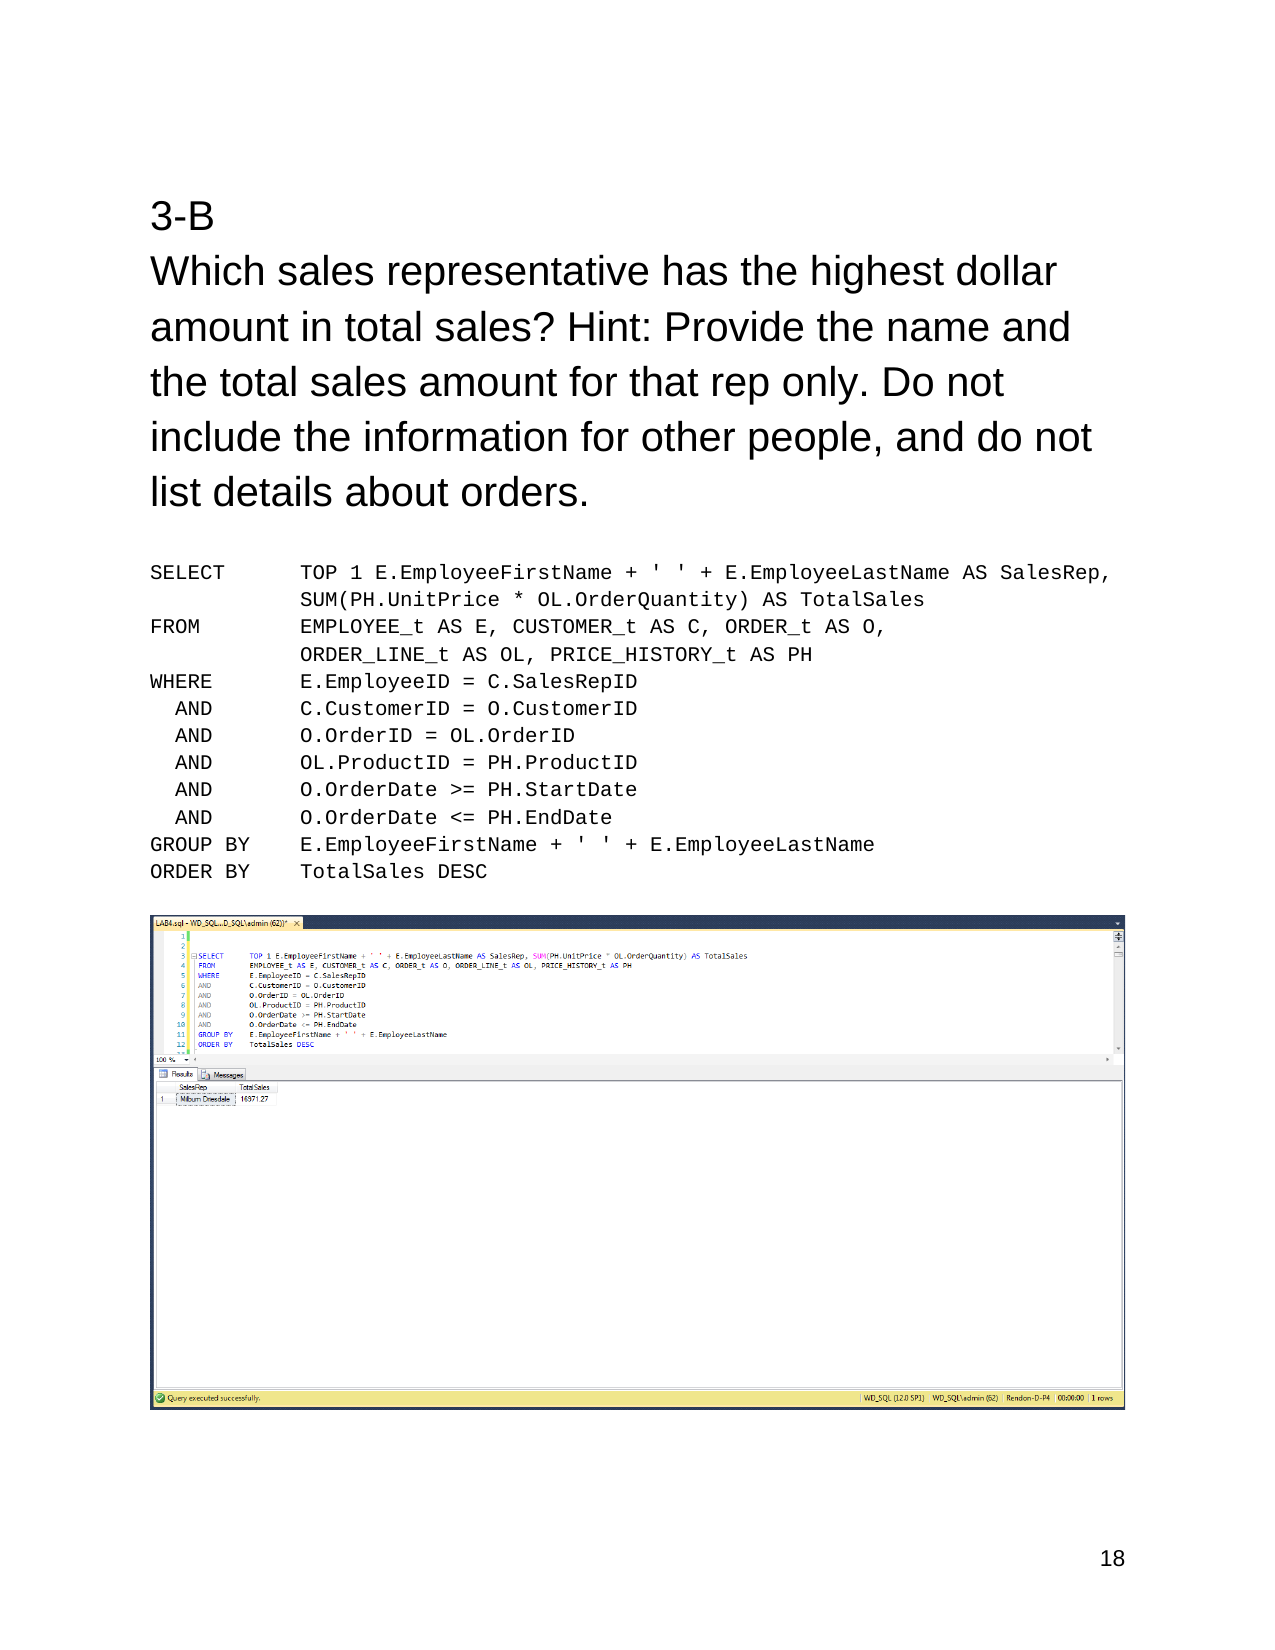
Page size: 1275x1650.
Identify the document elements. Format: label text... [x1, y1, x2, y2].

text AND O.OrderID = OL.OrderID [150, 725, 1125, 749]
text GROUP BY E.EmployeeFirstName + ' ' + E.EmployeeLastName [150, 834, 1125, 857]
text WHERE E.EmployeeID = C.SalesRepID [150, 671, 1125, 694]
text AND O.OrderDate <= PH.EndDate [150, 807, 1125, 830]
text ORDER BY TotalSales DESC [150, 861, 1125, 885]
text AND C.CustomerID = O.CustomerID [150, 698, 1125, 722]
text AND O.OrderDate >= PH.StartDate [150, 779, 1125, 803]
subtitle 3-B Which sales representative has the highest dollar amount in total sales? Hint: Provide the name and the total sales amount for that rep only. Do not include the information for other people, and do not list details about orders. [150, 192, 1125, 515]
text FROM EMPLOYEE_t AS E, CUSTOMER_t AS C, ORDER_t AS O, [150, 616, 1125, 640]
picture [150, 915, 1125, 1410]
text SUM(PH.UnitPrice * OL.OrderQuantity) AS TotalSales [225, 589, 1125, 613]
text SELECT TOP 1 E.EmployeeFirstName + ' ' + E.EmployeeLastName AS SalesRep, [150, 562, 1125, 586]
text ORDER_LINE_t AS OL, PRICE_HISTORY_t AS PH [225, 643, 1125, 667]
text AND OL.ProductID = PH.ProductID [150, 752, 1125, 776]
